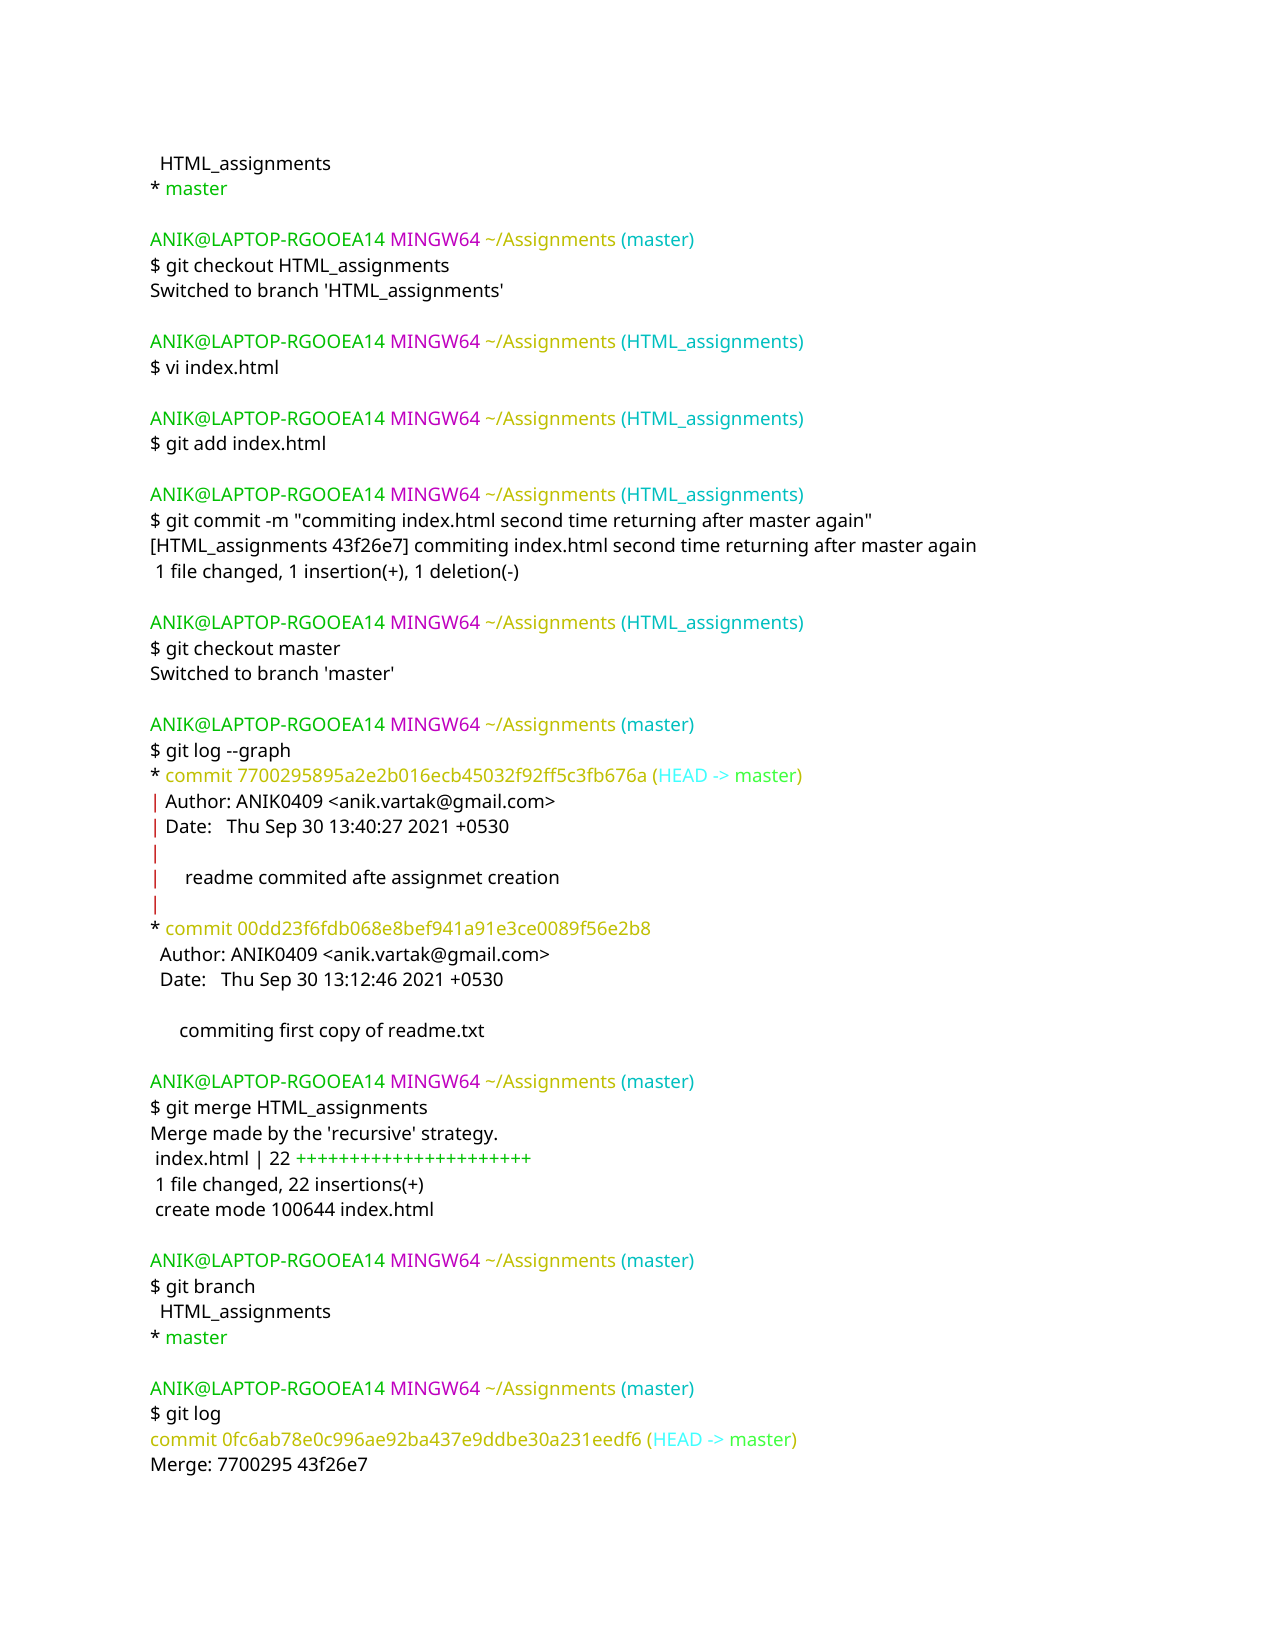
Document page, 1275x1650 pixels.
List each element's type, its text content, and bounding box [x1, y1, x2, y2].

text Switched to branch 'master' [150, 660, 1125, 686]
text ANIK@LAPTOP-RGOOEA14 MINGW64 ~/Assignments (master) [150, 1247, 1125, 1273]
text Merge made by the 'recursive' strategy. [150, 1120, 1125, 1145]
text [HTML_assignments 43f26e7] commiting index.html second time returning after master again [150, 533, 1125, 558]
text | Author: ANIK0409 <anik.vartak@gmail.com> [150, 788, 1125, 813]
text ANIK@LAPTOP-RGOOEA14 MINGW64 ~/Assignments (HTML_assignments) [150, 609, 1125, 635]
text commit 0fc6ab78e0c996ae92ba437e9ddbe30a231eedf6 (HEAD -> master) [150, 1426, 1125, 1452]
text * commit 7700295895a2e2b016ecb45032f92ff5c3fb676a (HEAD -> master) [150, 762, 1125, 788]
text * master [150, 176, 1125, 201]
text $ git branch [150, 1273, 1125, 1298]
text $ git add index.html [150, 431, 1125, 456]
text 1 file changed, 1 insertion(+), 1 deletion(-) [150, 558, 1125, 584]
text | [150, 890, 1125, 916]
text commiting first copy of readme.txt [150, 1018, 1125, 1043]
text ANIK@LAPTOP-RGOOEA14 MINGW64 ~/Assignments (master) [150, 1069, 1125, 1094]
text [150, 227, 1125, 252]
text ANIK@LAPTOP-RGOOEA14 MINGW64 ~/Assignments (HTML_assignments) [150, 482, 1125, 507]
text $ git merge HTML_assignments [150, 1094, 1125, 1120]
text create mode 100644 index.html [150, 1196, 1125, 1222]
text 1 file changed, 22 insertions(+) [150, 1171, 1125, 1196]
text ANIK@LAPTOP-RGOOEA14 MINGW64 ~/Assignments (master) [150, 1375, 1125, 1401]
text * master [150, 1324, 1125, 1349]
text HTML_assignments [150, 1298, 1125, 1324]
text Merge: 7700295 43f26e7 [150, 1452, 1125, 1477]
text $ git checkout HTML_assignments [150, 252, 1125, 278]
text * commit 00dd23f6fdb068e8bef941a91e3ce0089f56e2b8 [150, 916, 1125, 941]
text Date: Thu Sep 30 13:12:46 2021 +0530 [150, 967, 1125, 992]
text Switched to branch 'HTML_assignments' [150, 278, 1125, 303]
text $ git commit -m "commiting index.html second time returning after master again" [150, 507, 1125, 533]
text Author: ANIK0409 <anik.vartak@gmail.com> [150, 941, 1125, 967]
text ANIK@LAPTOP-RGOOEA14 MINGW64 ~/Assignments (HTML_assignments) [150, 405, 1125, 431]
text $ git log [150, 1401, 1125, 1426]
text HTML_assignments [150, 150, 1125, 176]
text ANIK@LAPTOP-RGOOEA14 MINGW64 ~/Assignments (master) [150, 711, 1125, 737]
text | Date: Thu Sep 30 13:40:27 2021 +0530 [150, 813, 1125, 839]
text $ git checkout master [150, 635, 1125, 660]
text | readme commited afte assignmet creation [150, 864, 1125, 890]
text index.html | 22 ++++++++++++++++++++++ [150, 1145, 1125, 1171]
text $ git log --graph [150, 737, 1125, 762]
text | [150, 839, 1125, 864]
text ANIK@LAPTOP-RGOOEA14 MINGW64 ~/Assignments (HTML_assignments) [150, 329, 1125, 354]
text $ vi index.html [150, 354, 1125, 380]
